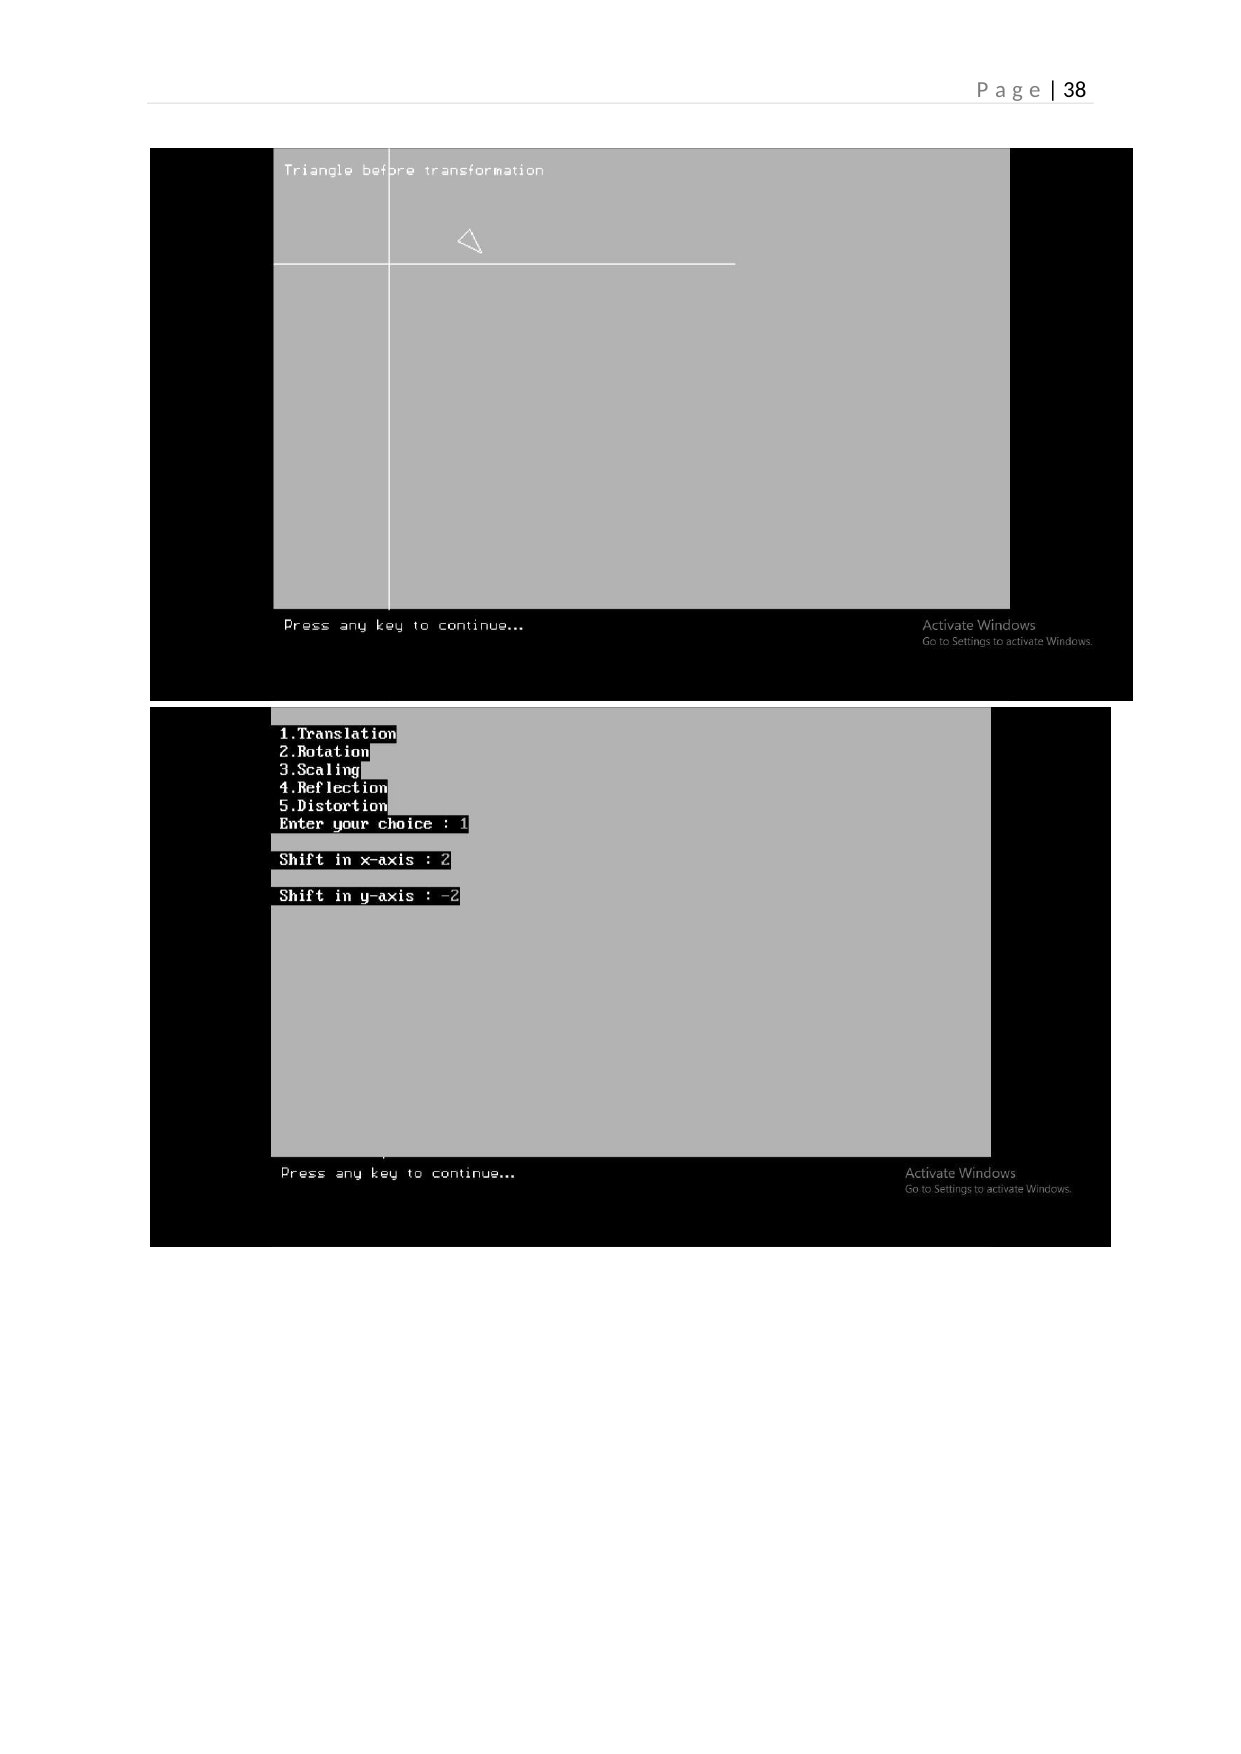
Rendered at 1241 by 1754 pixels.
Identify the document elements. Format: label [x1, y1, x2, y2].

picture [150, 148, 1133, 701]
picture [150, 707, 1111, 1247]
